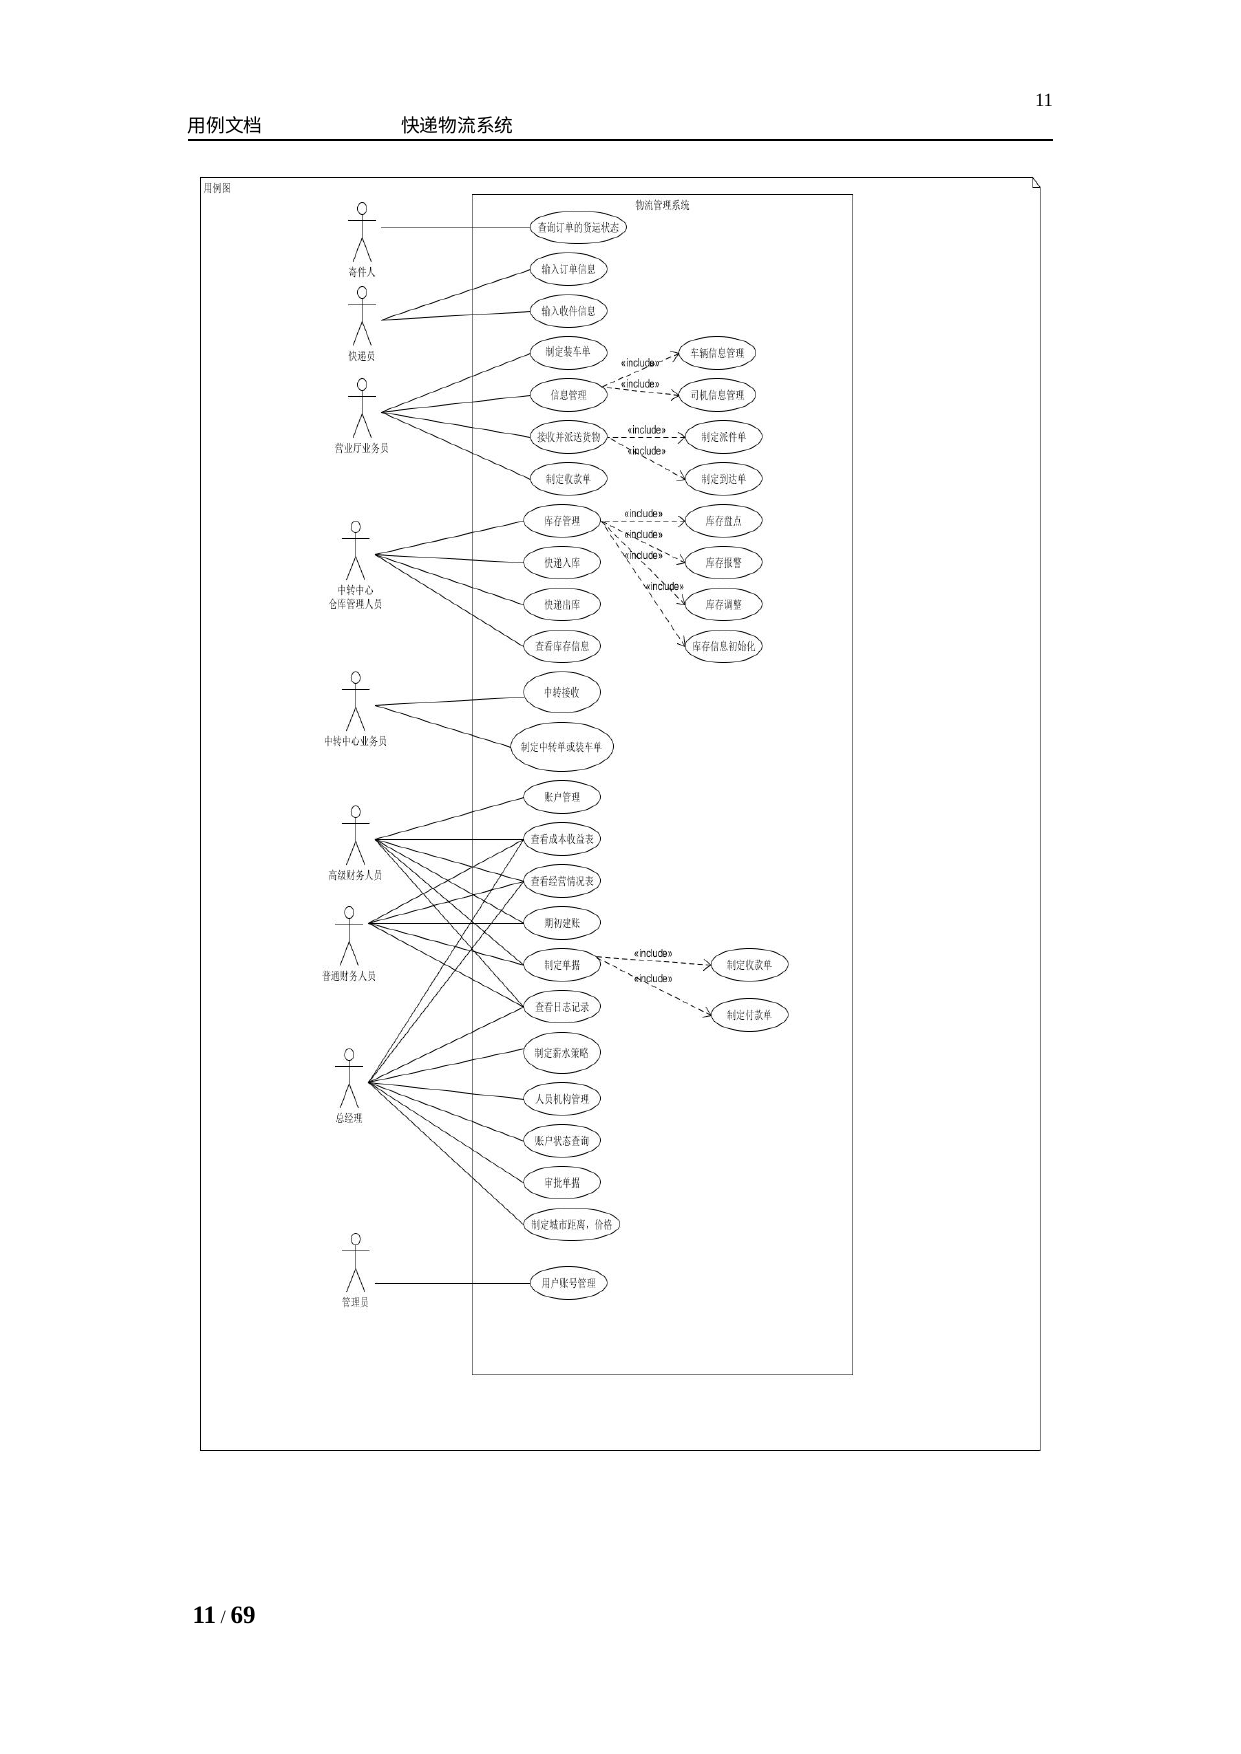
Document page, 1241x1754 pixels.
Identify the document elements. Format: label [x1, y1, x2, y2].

picture [187, 160, 1053, 1467]
